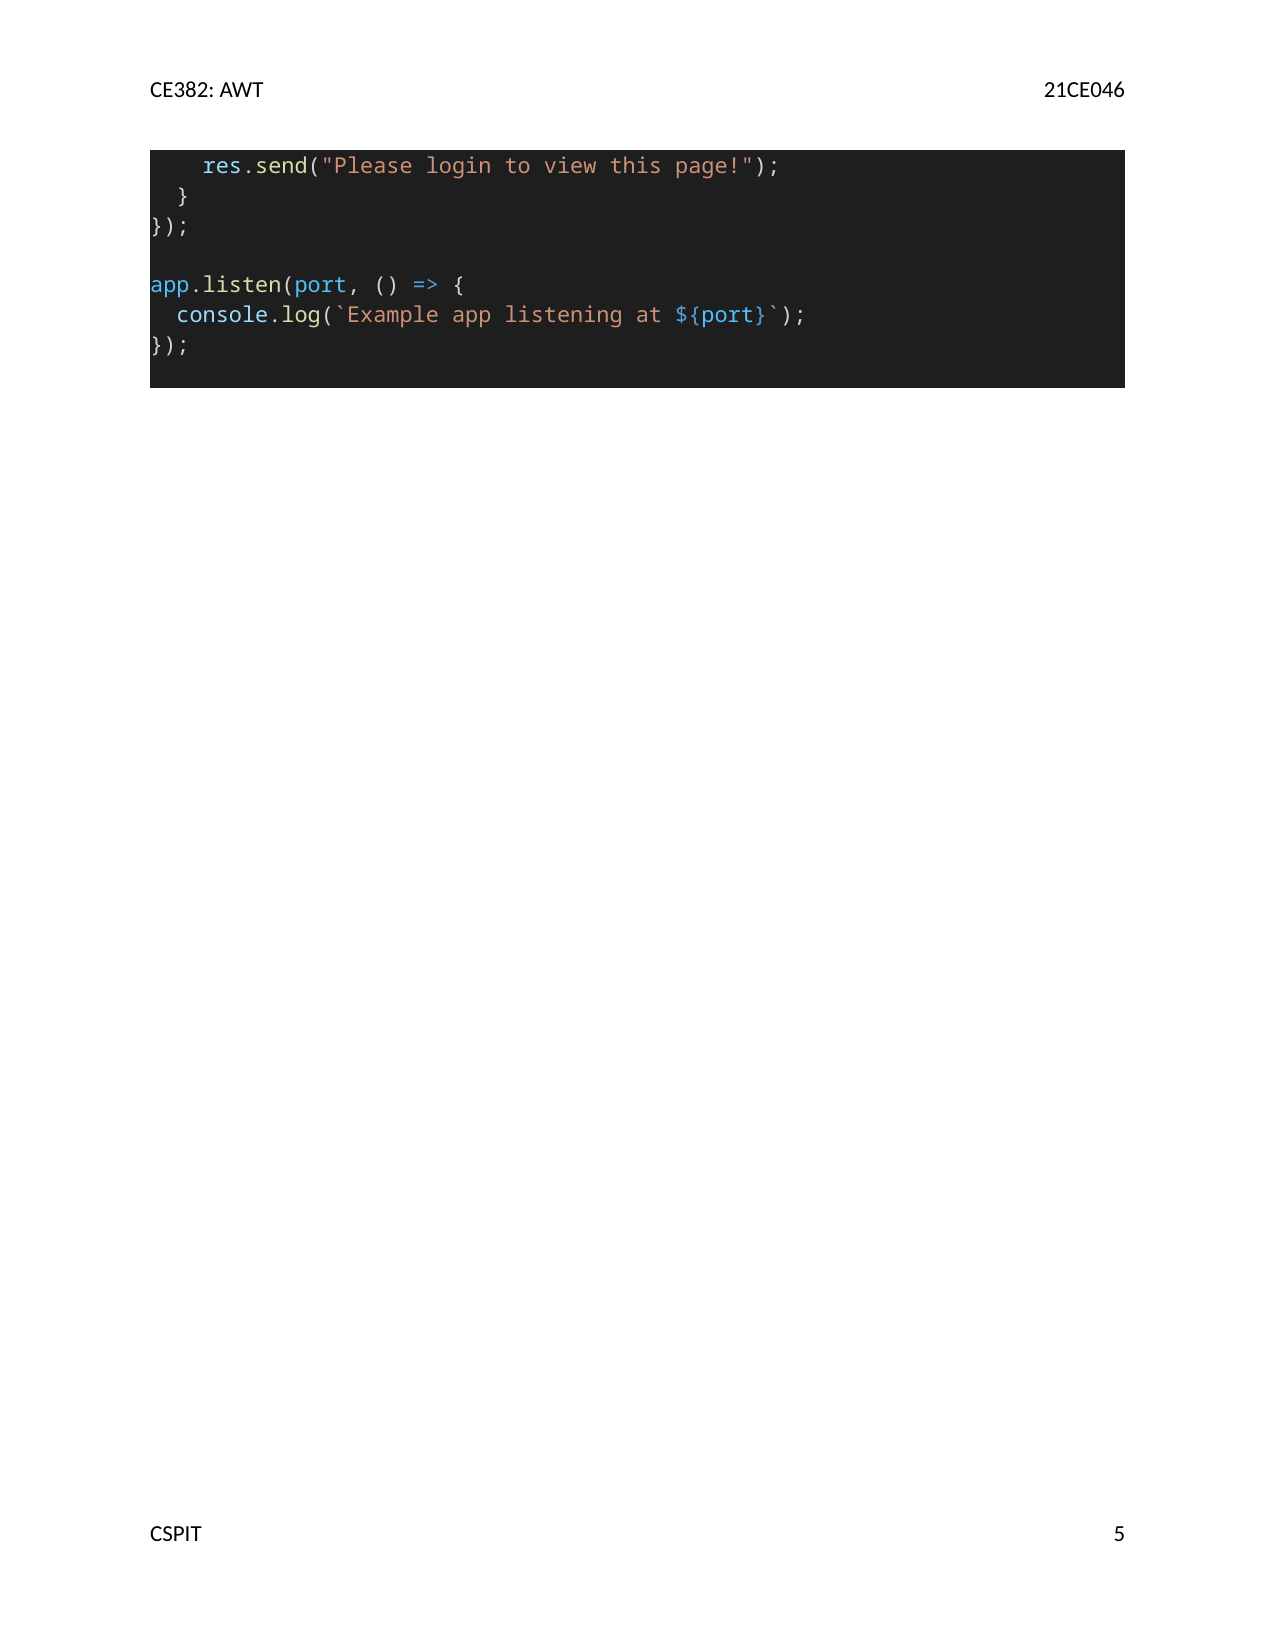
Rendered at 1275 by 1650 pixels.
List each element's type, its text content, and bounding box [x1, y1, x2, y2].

text console.log(`Example app listening at ${port}`); [150, 299, 1125, 329]
text }); [150, 209, 1125, 239]
text }); [150, 329, 1125, 358]
text app.listen(port, () => { [150, 269, 1125, 299]
text res.send("Please login to view this page!"); [150, 150, 1125, 180]
text } [150, 180, 1125, 209]
